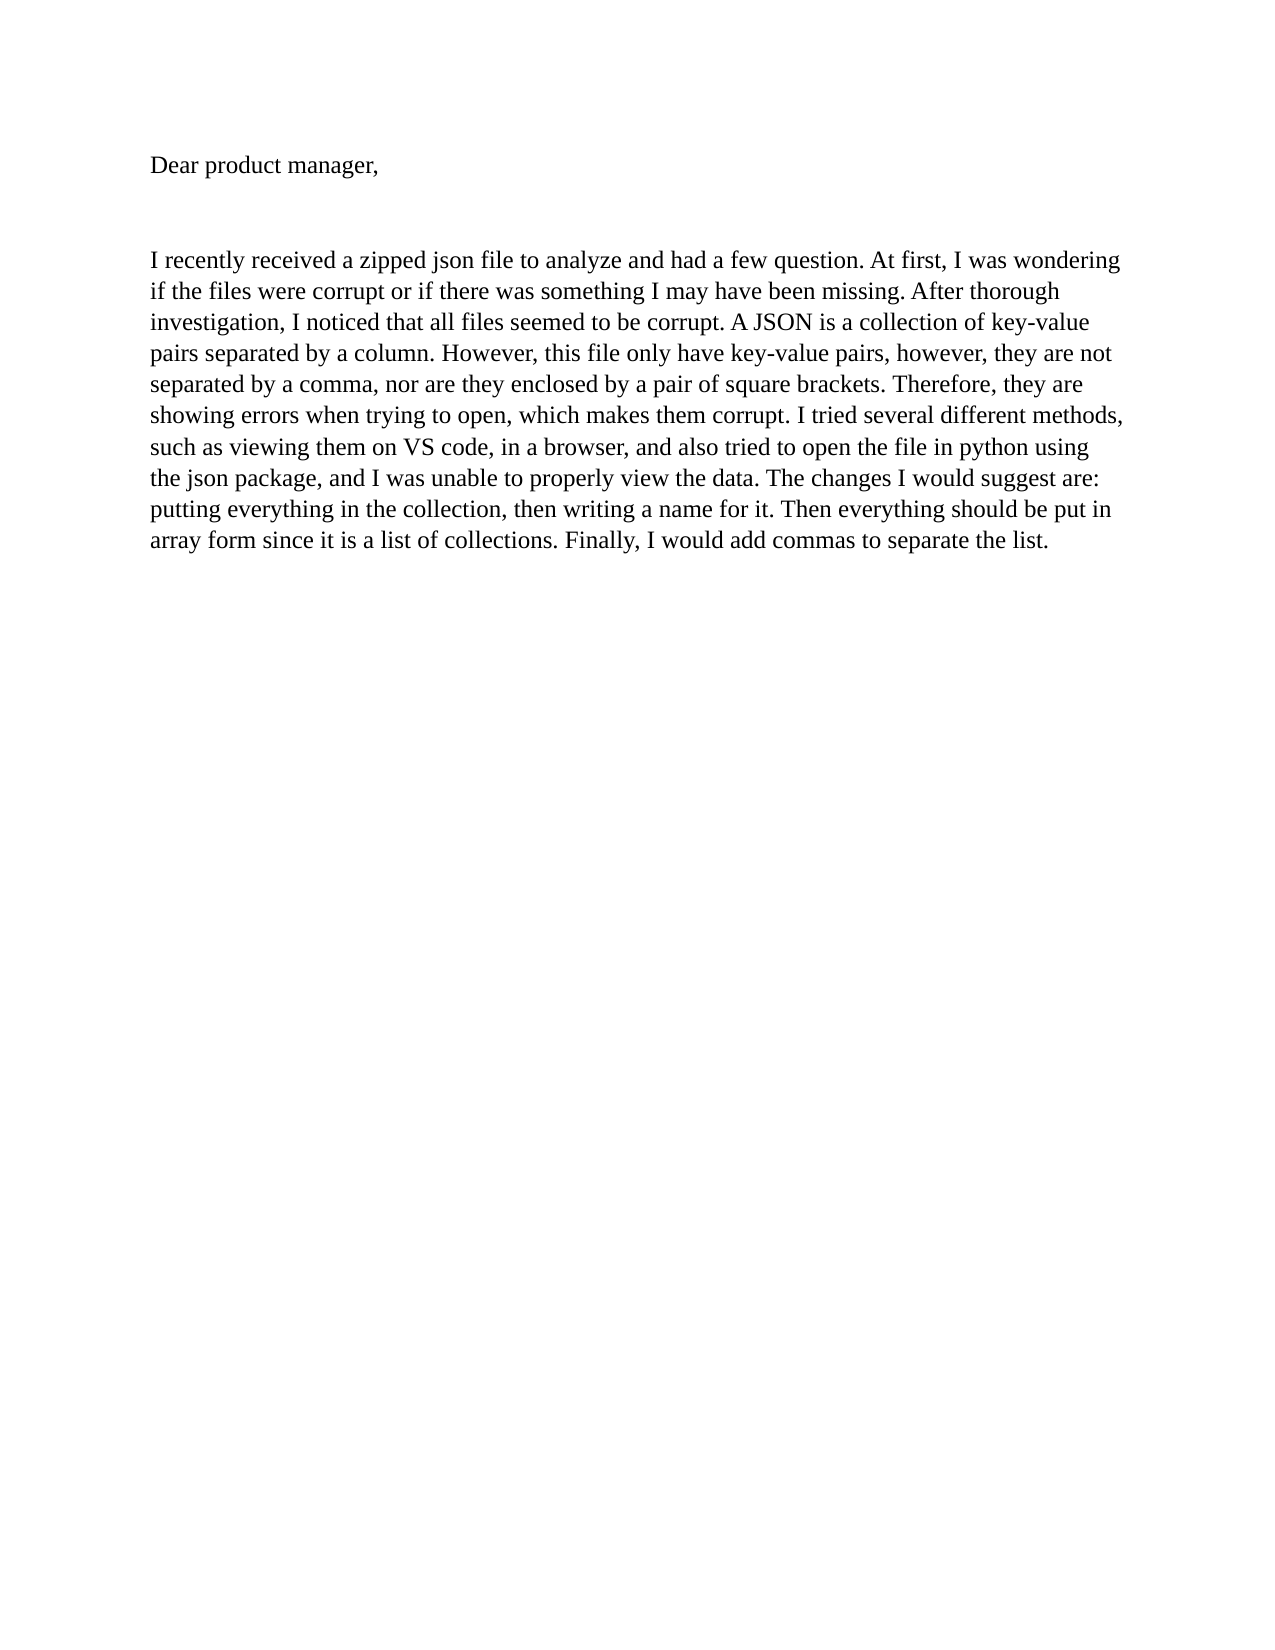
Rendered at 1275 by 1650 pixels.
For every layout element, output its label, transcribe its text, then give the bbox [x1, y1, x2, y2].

text Dear product manager, [150, 150, 1125, 179]
text I recently received a zipped json file to analyze and had a few question. At first, I was wondering if the files were corrupt or if there was something I may have been missing. After thorough investigation, I noticed that all files seemed to be corrupt. A JSON is a collection of key-value pairs separated by a column. However, this file only have key-value pairs, however, they are not separated by a comma, nor are they enclosed by a pair of square brackets. Therefore, they are showing errors when trying to open, which makes them corrupt. I tried several different methods, such as viewing them on VS code, in a browser, and also tried to open the file in python using the json package, and I was unable to properly view the data. The changes I would suggest are: putting everything in the collection, then writing a name for it. Then everything should be put in array form since it is a list of collections. Finally, I would add commas to separate the list. [150, 245, 1125, 553]
